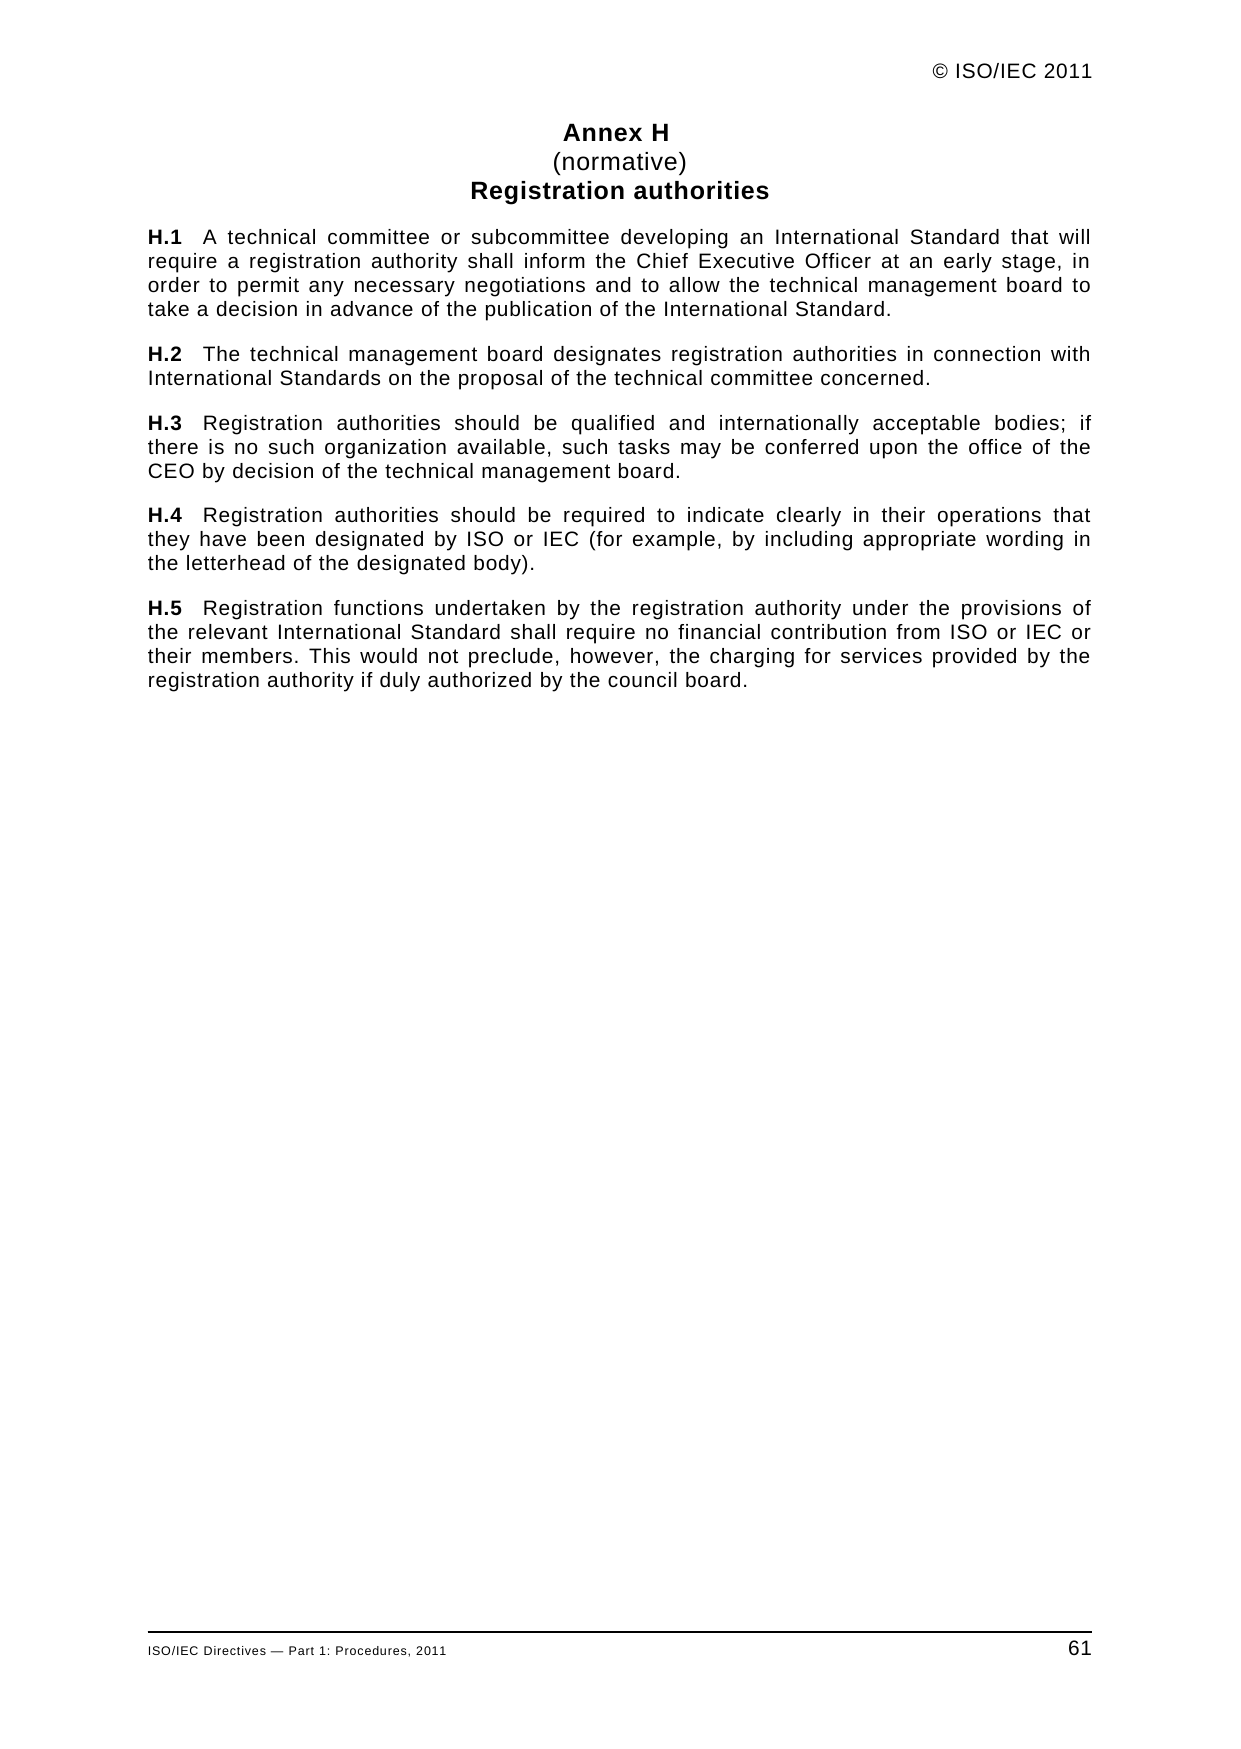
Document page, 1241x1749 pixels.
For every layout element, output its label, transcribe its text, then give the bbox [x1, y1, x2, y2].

text H.5 Registration functions undertaken by the registration authority under the provisions of the relevant International Standard shall require no financial contribution from ISO or IEC or their members. This would not preclude, however, the charging for services provided by the registration authority if duly authorized by the council board. [148, 596, 1092, 692]
text H.2 The technical management board designates registration authorities in connection with International Standards on the proposal of the technical committee concerned. [148, 342, 1092, 390]
title (normative) Registration authorities [148, 118, 1092, 204]
text H.1 A technical committee or subcommittee developing an International Standard that will require a registration authority shall inform the Chief Executive Officer at an early stage, in order to permit any necessary negotiations and to allow the technical management board to take a decision in advance of the publication of the International Standard. [148, 225, 1092, 321]
text H.3 Registration authorities should be qualified and internationally acceptable bodies; if there is no such organization available, such tasks may be conferred upon the office of the CEO by decision of the technical management board. [148, 411, 1092, 482]
text H.4 Registration authorities should be required to indicate clearly in their operations that they have been designated by ISO or IEC (for example, by including appropriate wording in the letterhead of the designated body). [148, 503, 1092, 575]
